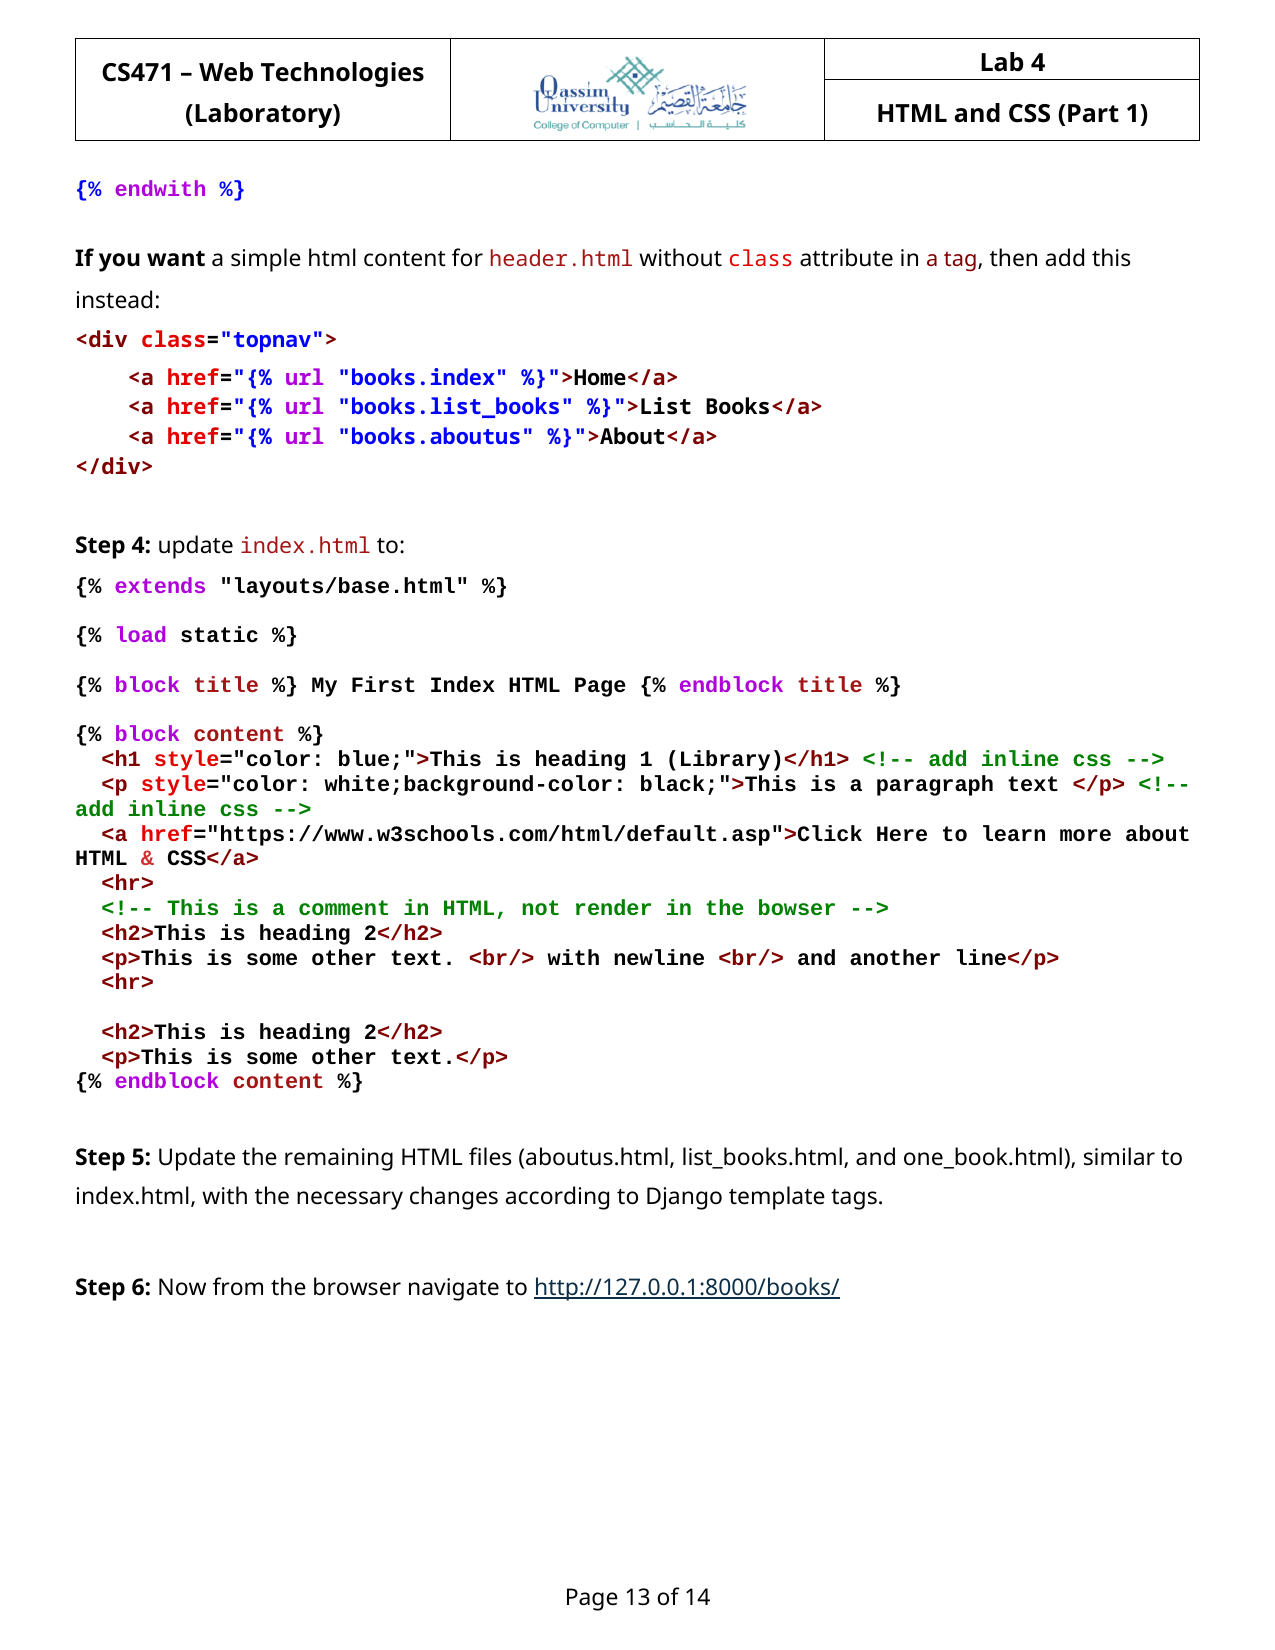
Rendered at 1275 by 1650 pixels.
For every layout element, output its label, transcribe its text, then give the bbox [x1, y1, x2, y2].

text Step 5: Update the remaining HTML files (aboutus.html, list_books.html, and one_book.html), similar to index.html, with the necessary changes according to Django template tags. [75, 1141, 1200, 1211]
text If you want a simple html content for header.html without class attribute in a tag, then add this instead: [75, 242, 1200, 316]
text <p>This is some other text.</p> [75, 1046, 1200, 1071]
text <a href="https://www.w3schools.com/html/default.asp">Click Here to learn more about HTML & CSS</a> [75, 823, 1200, 872]
text {% load static %} [75, 624, 1200, 649]
text <!-- This is a comment in HTML, not render in the bowser --> [75, 897, 1200, 922]
text <p style="color: white;background-color: black;">This is a paragraph text </p> <!-- add inline css --> [75, 773, 1200, 823]
text Step 4: update index.html to: [75, 529, 1200, 561]
text <h2>This is heading 2</h2> [75, 922, 1200, 947]
text <a href="{% url "books.aboutus" %}">About</a> [75, 421, 1200, 451]
picture [524, 44, 751, 140]
text Step 6: Now from the browser navigate to http://127.0.0.1:8000/books/ [75, 1270, 1200, 1302]
text {% endwith %} [75, 178, 1200, 203]
text <div class="topnav"> [75, 324, 1200, 354]
text {% block content %} [75, 723, 1200, 748]
text {% extends "layouts/base.html" %} [75, 575, 1200, 599]
text <p>This is some other text. <br/> with newline <br/> and another line</p> [75, 947, 1200, 971]
text {% block title %} My First Index HTML Page {% endblock title %} [75, 674, 1200, 699]
text <hr> [75, 872, 1200, 897]
text <a href="{% url "books.index" %}">Home</a> [75, 362, 1200, 391]
text <h2>This is heading 2</h2> [75, 1021, 1200, 1046]
text <h1 style="color: blue;">This is heading 1 (Library)</h1> <!-- add inline css --> [75, 748, 1200, 773]
text </div> [75, 451, 1200, 481]
text <hr> [75, 971, 1200, 996]
text {% endblock content %} [75, 1071, 1200, 1095]
text <a href="{% url "books.list_books" %}">List Books</a> [75, 391, 1200, 421]
